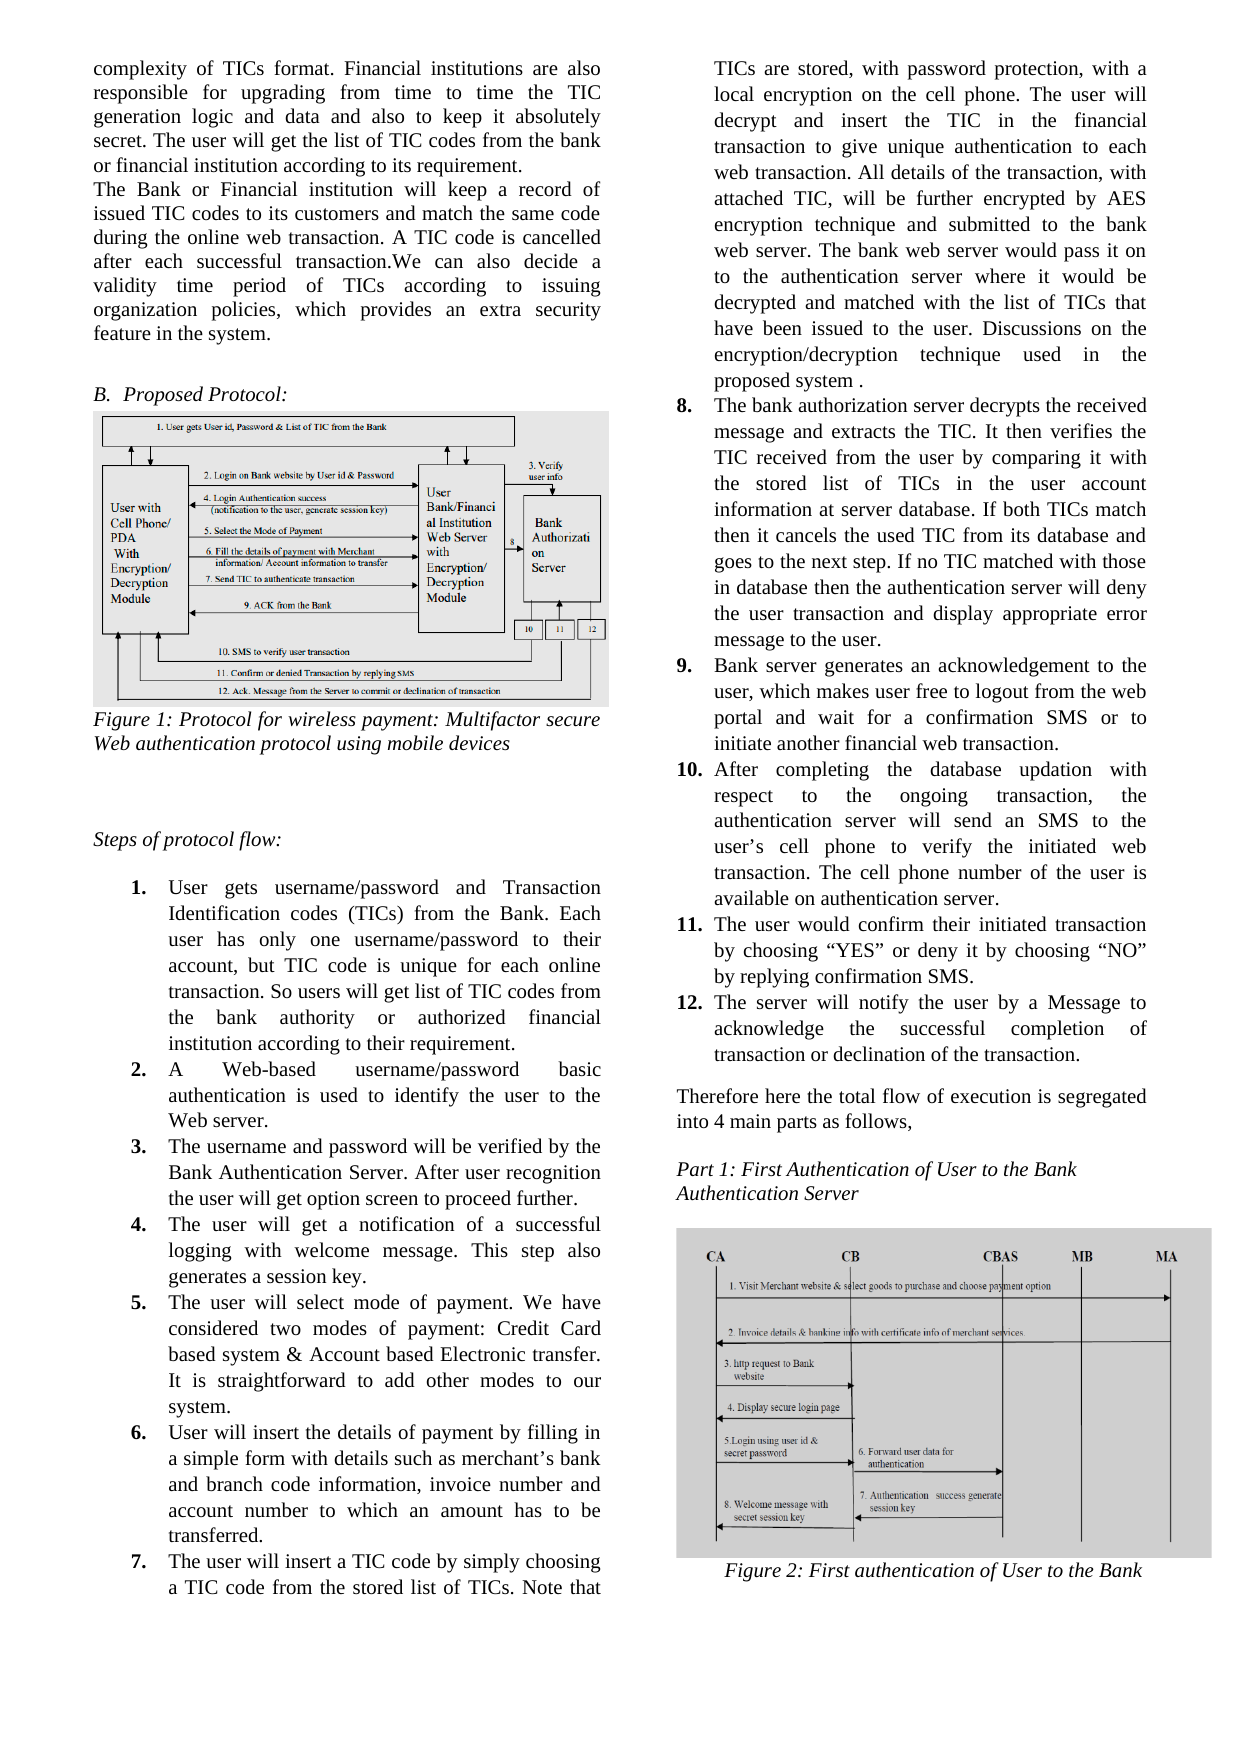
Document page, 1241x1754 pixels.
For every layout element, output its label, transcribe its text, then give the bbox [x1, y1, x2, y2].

text Figure 2: First authentication of User to the Bank [714, 1558, 1147, 1582]
list The user will get a notification of a successful logging with welcome message. This step also generates a session key. [131, 1212, 601, 1288]
list The user will select mode of payment. We have considered two modes of payment: Credit Card based system & Account based Electronic transfer. It is straightforward to add other modes to our system. [131, 1290, 601, 1418]
list After completing the database updation with respect to the ongoing transaction, the authentication server will send an SMS to the user’s cell phone to verify the initiated web transaction. The cell phone number of the user is available on authentication server. [676, 757, 1147, 910]
picture [93, 411, 609, 707]
list User will insert the details of payment by filling in a simple form with details such as merchant’s bank and branch code information, invoice number and account number to which an amount has to be transferred. [131, 1420, 601, 1547]
list The bank authorization server decrypts the received message and extracts the TIC. It then verifies the TIC received from the user by comparing it with the stored list of TICs in the user account information at server database. If both TICs match then it cancels the used TIC from its database and goes to the next step. If no TIC matched with those in database then the authentication server will deny the user transaction and display appropriate error message to the user. [676, 393, 1147, 651]
text Therefore here the total flow of execution is segregated into 4 main parts as follows, [676, 1084, 1147, 1133]
subtitle Proposed Protocol: [93, 382, 601, 406]
list Bank server generates an acknowledgement to the user, which makes user free to logout from the web portal and wait for a confirmation SMS or to initiate another financial web transaction. [676, 653, 1147, 755]
picture [676, 1228, 1212, 1558]
text Authentication Server [676, 1181, 1147, 1205]
text Figure 1: Protocol for wireless payment: Multifactor secure Web authentication protocol using mobile devices [93, 707, 601, 755]
text Part 1: First Authentication of User to the Bank [676, 1157, 1147, 1181]
list A Web-based username/password basic authentication is used to identify the user to the Web server. [131, 1057, 601, 1132]
list User gets username/password and Transaction Identification codes (TICs) from the Bank. Each user has only one username/password to their account, but TIC code is unique for each online transaction. So users will get list of TIC codes from the bank authority or authorized financial institution according to their requirement. [131, 875, 601, 1055]
list The user would confirm their initiated transaction by choosing “YES” or deny it by choosing “NO” by replying confirmation SMS. [676, 912, 1147, 988]
list The username and password will be verified by the Bank Authentication Server. After user recognition the user will get option screen to proceed further. [131, 1134, 601, 1210]
text Steps of protocol flow: [93, 827, 601, 851]
text The Bank or Financial institution will keep a record of issued TIC codes to its customers and match the same code during the online web transaction. A TIC code is cancelled after each successful transaction.We can also decide a validity time period of TICs according to issuing organization policies, which provides an extra security feature in the system. [93, 177, 601, 345]
list The user will insert a TIC code by simply choosing a TIC code from the stored list of TICs. Note that TICs are stored, with password protection, with a local encryption on the cell phone. The user will decrypt and insert the TIC in the financial transaction to give unique authentication to each web transaction. All details of the transaction, with attached TIC, will be further encrypted by AES encryption technique and submitted to the bank web server. The bank web server would pass it on to the authentication server where it would be decrypted and matched with the list of TICs that have been issued to the user. Discussions on the encryption/decryption technique used in the proposed system . [676, 56, 1147, 392]
list The server will notify the user by a Message to acknowledge the successful completion of transaction or declination of the transaction. [676, 990, 1147, 1066]
